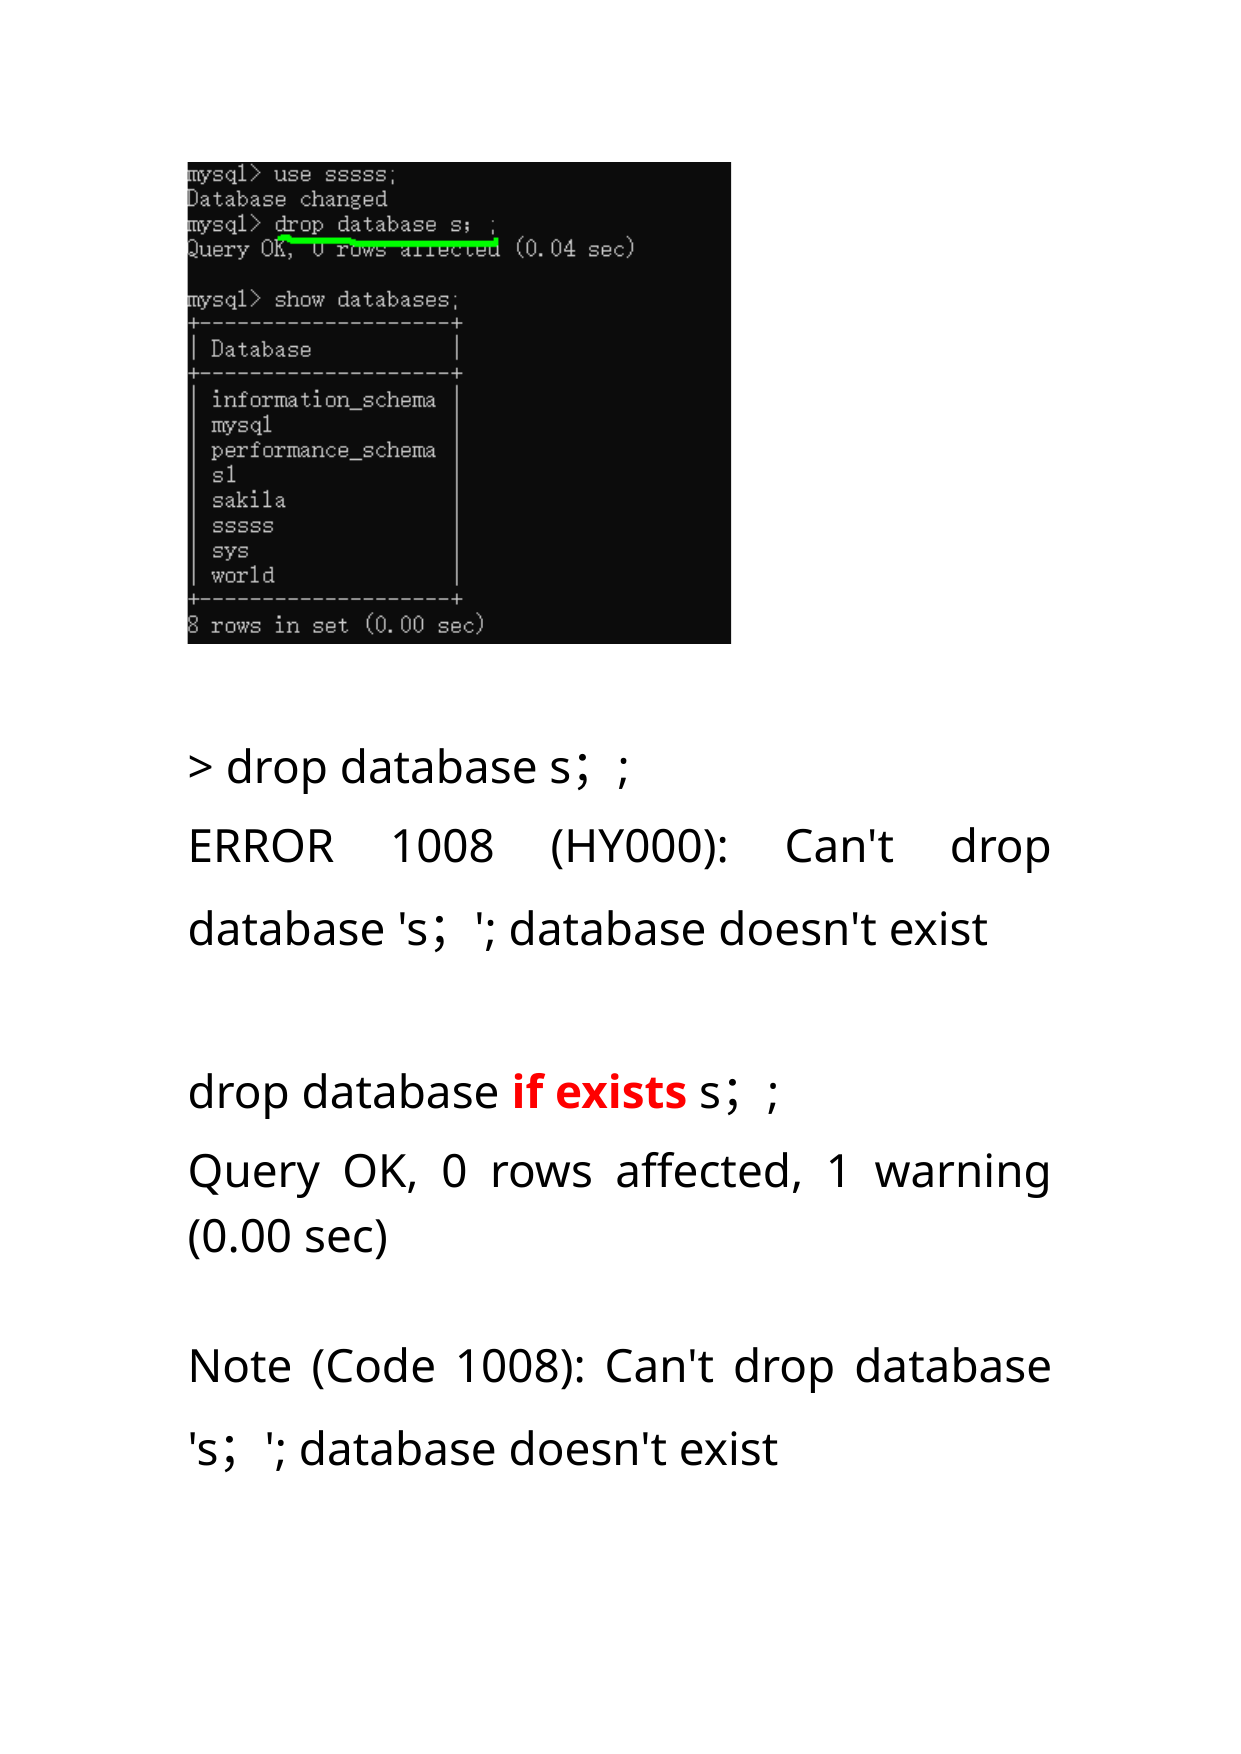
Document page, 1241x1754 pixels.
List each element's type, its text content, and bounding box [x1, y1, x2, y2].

text Note (Code 1008): Can't drop database 's；'; database doesn't exist [187, 1332, 1053, 1494]
text ERROR 1008 (HY000): Can't drop database 's；'; database doesn't exist [187, 812, 1053, 974]
text drop database if exists s；; [187, 1039, 1053, 1137]
text Query OK, 0 rows affected, 1 warning (0.00 sec) [187, 1137, 1053, 1267]
picture [187, 162, 732, 644]
text > drop database s；; [187, 714, 1053, 812]
